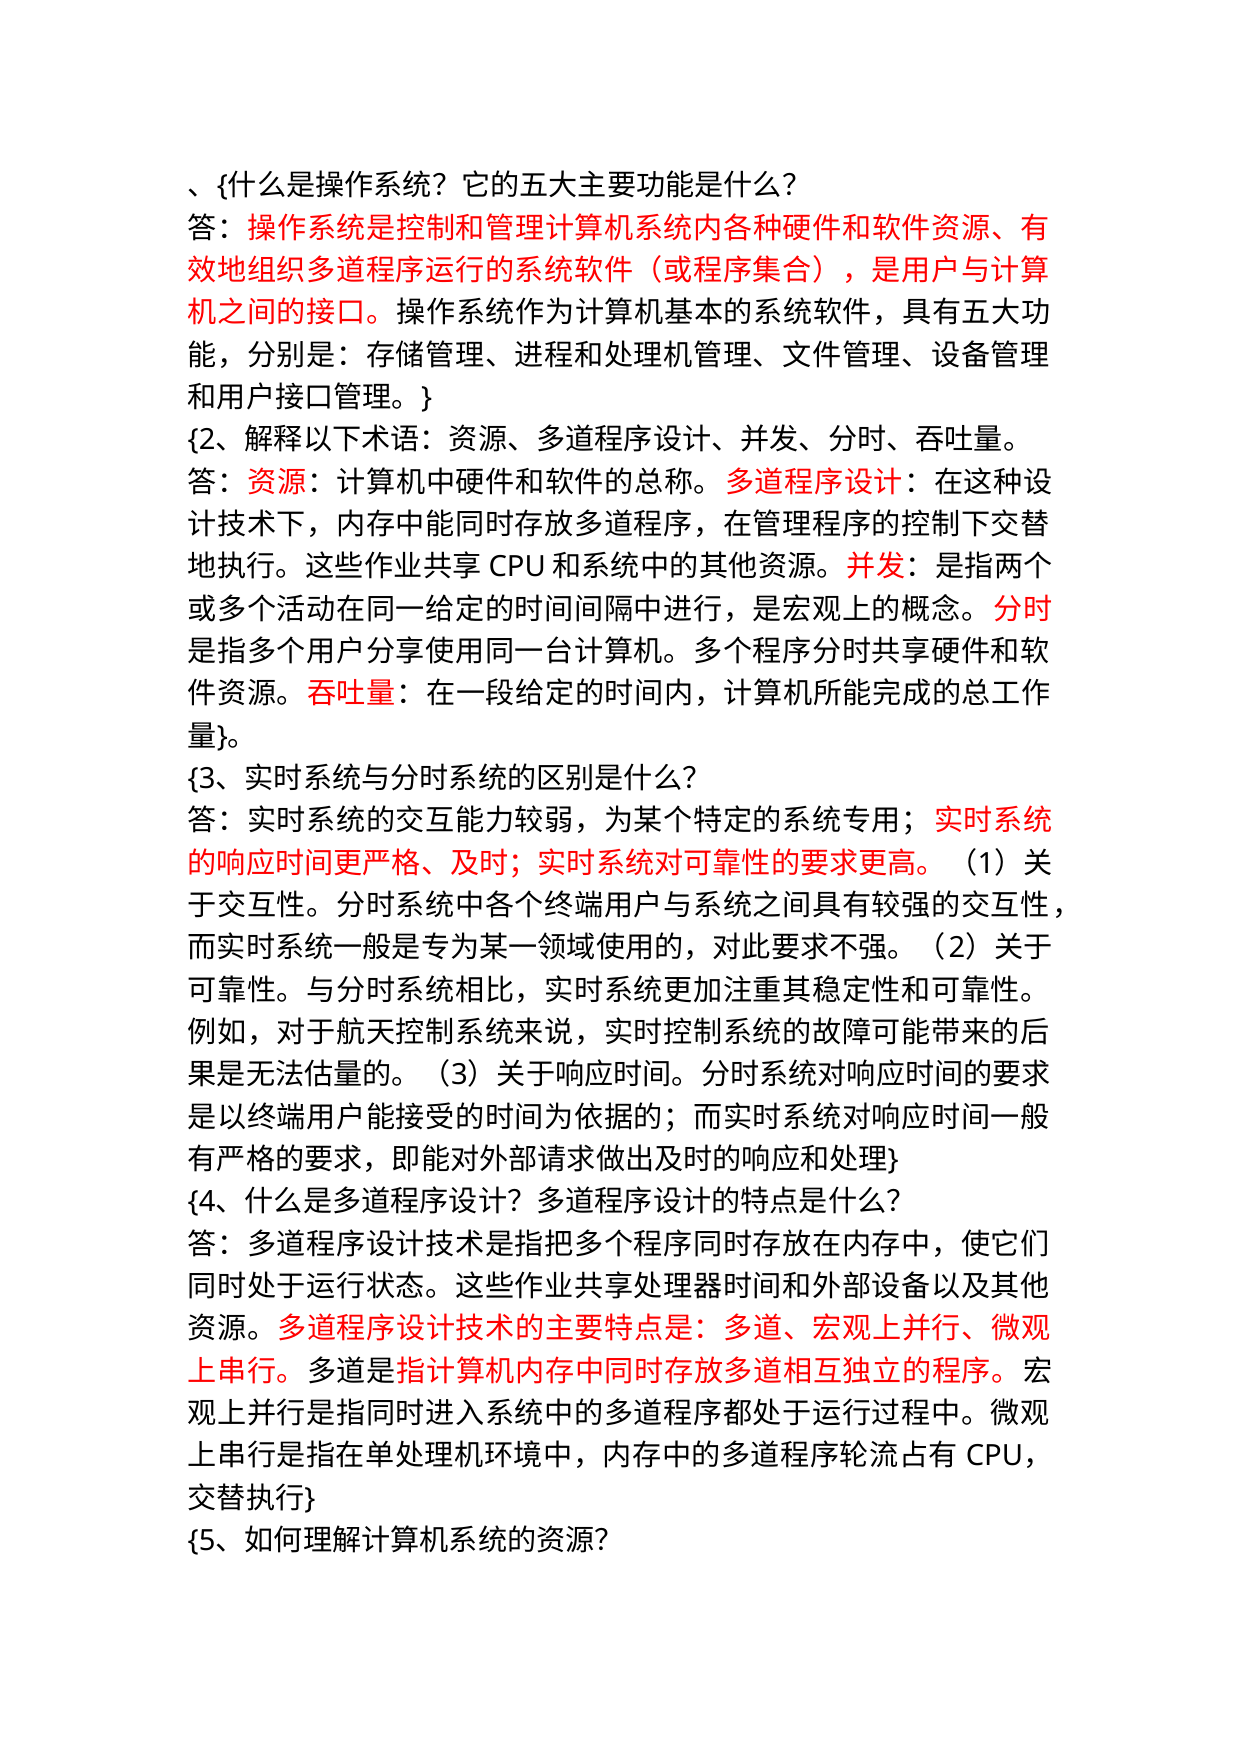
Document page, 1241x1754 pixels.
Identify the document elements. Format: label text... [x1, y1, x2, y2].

text 答：操作系统是控制和管理计算机系统内各种硬件和软件资源、有效地组织多道程序运行的系统软件（或程序集合），是用户与计算机之间的接口。操作系统作为计算机基本的系统软件，具有五大功能，分别是：存储管理、进程和处理机管理、文件管理、设备管理和用户接口管理。} [187, 204, 1053, 416]
text 答：多道程序设计技术是指把多个程序同时存放在内存中，使它们同时处于运行状态。这些作业共享处理器时间和外部设备以及其他资源。多道程序设计技术的主要特点是：多道、宏观上并行、微观上串行。多道是指计算机内存中同时存放多道相互独立的程序。宏观上并行是指同时进入系统中的多道程序都处于运行过程中。微观上串行是指在单处理机环境中，内存中的多道程序轮流占有CPU，交替执行} [187, 1220, 1053, 1517]
text 答：资源：计算机中硬件和软件的总称。多道程序设计：在这种设计技术下，内存中能同时存放多道程序，在管理程序的控制下交替地执行。这些作业共享CPU和系统中的其他资源。并发：是指两个或多个活动在同一给定的时间间隔中进行，是宏观上的概念。分时是指多个用户分享使用同一台计算机。多个程序分时共享硬件和软件资源。吞吐量：在一段给定的时间内，计算机所能完成的总工作量}。 [187, 458, 1053, 754]
text {2、解释以下术语：资源、多道程序设计、并发、分时、吞吐量。 [187, 416, 1053, 458]
text 答：实时系统的交互能力较弱，为某个特定的系统专用；实时系统的响应时间更严格、及时；实时系统对可靠性的要求更高。（1）关于交互性。分时系统中各个终端用户与系统之间具有较强的交互性，而实时系统一般是专为某一领域使用的，对此要求不强。（2）关于可靠性。与分时系统相比，实时系统更加注重其稳定性和可靠性。例如，对于航天控制系统来说，实时控制系统的故障可能带来的后果是无法估量的。（3）关于响应时间。分时系统对响应时间的要求是以终端用户能接受的时间为依据的；而实时系统对响应时间一般有严格的要求，即能对外部请求做出及时的响应和处理} [187, 797, 1053, 1178]
text 、{什么是操作系统？它的五大主要功能是什么？ [187, 162, 1053, 204]
text {4、什么是多道程序设计？多道程序设计的特点是什么？ [187, 1178, 1053, 1220]
text {5、如何理解计算机系统的资源？ [187, 1517, 1053, 1559]
text {3、实时系统与分时系统的区别是什么？ [187, 754, 1053, 797]
